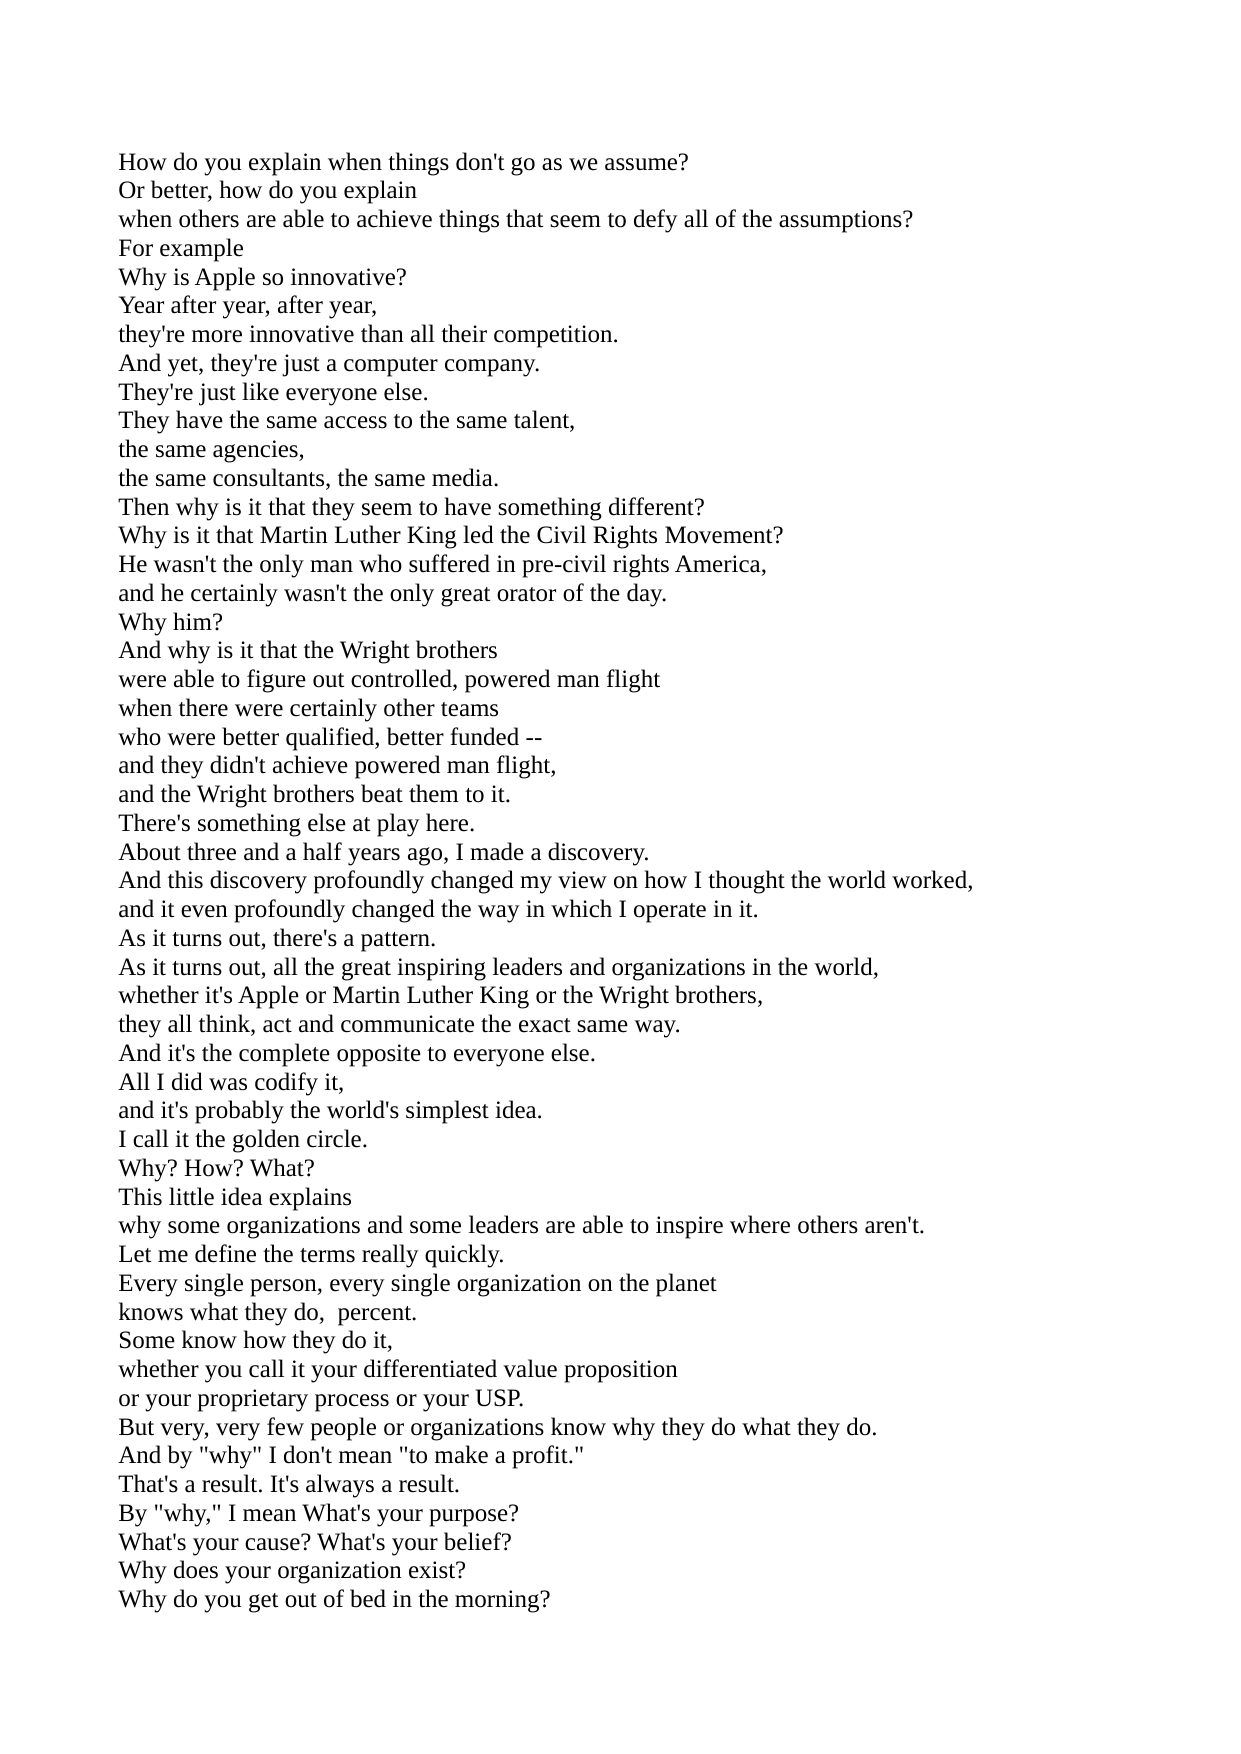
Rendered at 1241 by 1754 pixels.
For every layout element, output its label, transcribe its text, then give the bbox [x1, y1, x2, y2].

text Every single person, every single organization on the planet [118, 1268, 1122, 1297]
text What's your cause? What's your belief? [118, 1527, 1122, 1556]
text and he certainly wasn't the only great orator of the day. [118, 578, 1122, 607]
text And this discovery profoundly changed my view on how I thought the world worked, [118, 866, 1122, 894]
text As it turns out, all the great inspiring leaders and organizations in the world, [118, 952, 1122, 981]
text About three and a half years ago, I made a discovery. [118, 837, 1122, 866]
text By "why," I mean What's your purpose? [118, 1498, 1122, 1527]
text the same agencies, [118, 434, 1122, 463]
text who were better qualified, better funded -- [118, 722, 1122, 751]
text Why? How? What? [118, 1153, 1122, 1182]
text And by "why" I don't mean "to make a profit." [118, 1441, 1122, 1469]
text They have the same access to the same talent, [118, 406, 1122, 434]
text How do you explain when things don't go as we assume? [118, 147, 1122, 176]
text and the Wright brothers beat them to it. [118, 779, 1122, 808]
text and it even profoundly changed the way in which I operate in it. [118, 894, 1122, 923]
text All I did was codify it, [118, 1067, 1122, 1096]
text they're more innovative than all their competition. [118, 319, 1122, 348]
text whether it's Apple or Martin Luther King or the Wright brothers, [118, 981, 1122, 1009]
text Some know how they do it, [118, 1326, 1122, 1354]
text Then why is it that they seem to have something different? [118, 492, 1122, 521]
text were able to figure out controlled, powered man flight [118, 664, 1122, 693]
text For example [118, 233, 1122, 262]
text Let me define the terms really quickly. [118, 1239, 1122, 1268]
text when there were certainly other teams [118, 693, 1122, 722]
text He wasn't the only man who suffered in pre-civil rights America, [118, 549, 1122, 578]
text That's a result. It's always a result. [118, 1469, 1122, 1498]
text or your proprietary process or your USP. [118, 1383, 1122, 1412]
text knows what they do, percent. [118, 1297, 1122, 1326]
text I call it the golden circle. [118, 1124, 1122, 1153]
text Why is it that Martin Luther King led the Civil Rights Movement? [118, 521, 1122, 549]
text the same consultants, the same media. [118, 463, 1122, 492]
text There's something else at play here. [118, 808, 1122, 837]
text And it's the complete opposite to everyone else. [118, 1038, 1122, 1067]
text Year after year, after year, [118, 291, 1122, 319]
text But very, very few people or organizations know why they do what they do. [118, 1412, 1122, 1441]
text This little idea explains [118, 1182, 1122, 1211]
text Why does your organization exist? [118, 1556, 1122, 1584]
text As it turns out, there's a pattern. [118, 923, 1122, 952]
text whether you call it your differentiated value proposition [118, 1354, 1122, 1383]
text they all think, act and communicate the exact same way. [118, 1009, 1122, 1038]
text Why him? [118, 607, 1122, 636]
text when others are able to achieve things that seem to defy all of the assumptions? [118, 204, 1122, 233]
text Why do you get out of bed in the morning? [118, 1584, 1122, 1613]
text Or better, how do you explain [118, 176, 1122, 204]
text Why is Apple so innovative? [118, 262, 1122, 291]
text And yet, they're just a computer company. [118, 348, 1122, 377]
text and they didn't achieve powered man flight, [118, 751, 1122, 779]
text And why is it that the Wright brothers [118, 636, 1122, 664]
text and it's probably the world's simplest idea. [118, 1096, 1122, 1124]
text They're just like everyone else. [118, 377, 1122, 406]
text why some organizations and some leaders are able to inspire where others aren't. [118, 1211, 1122, 1239]
